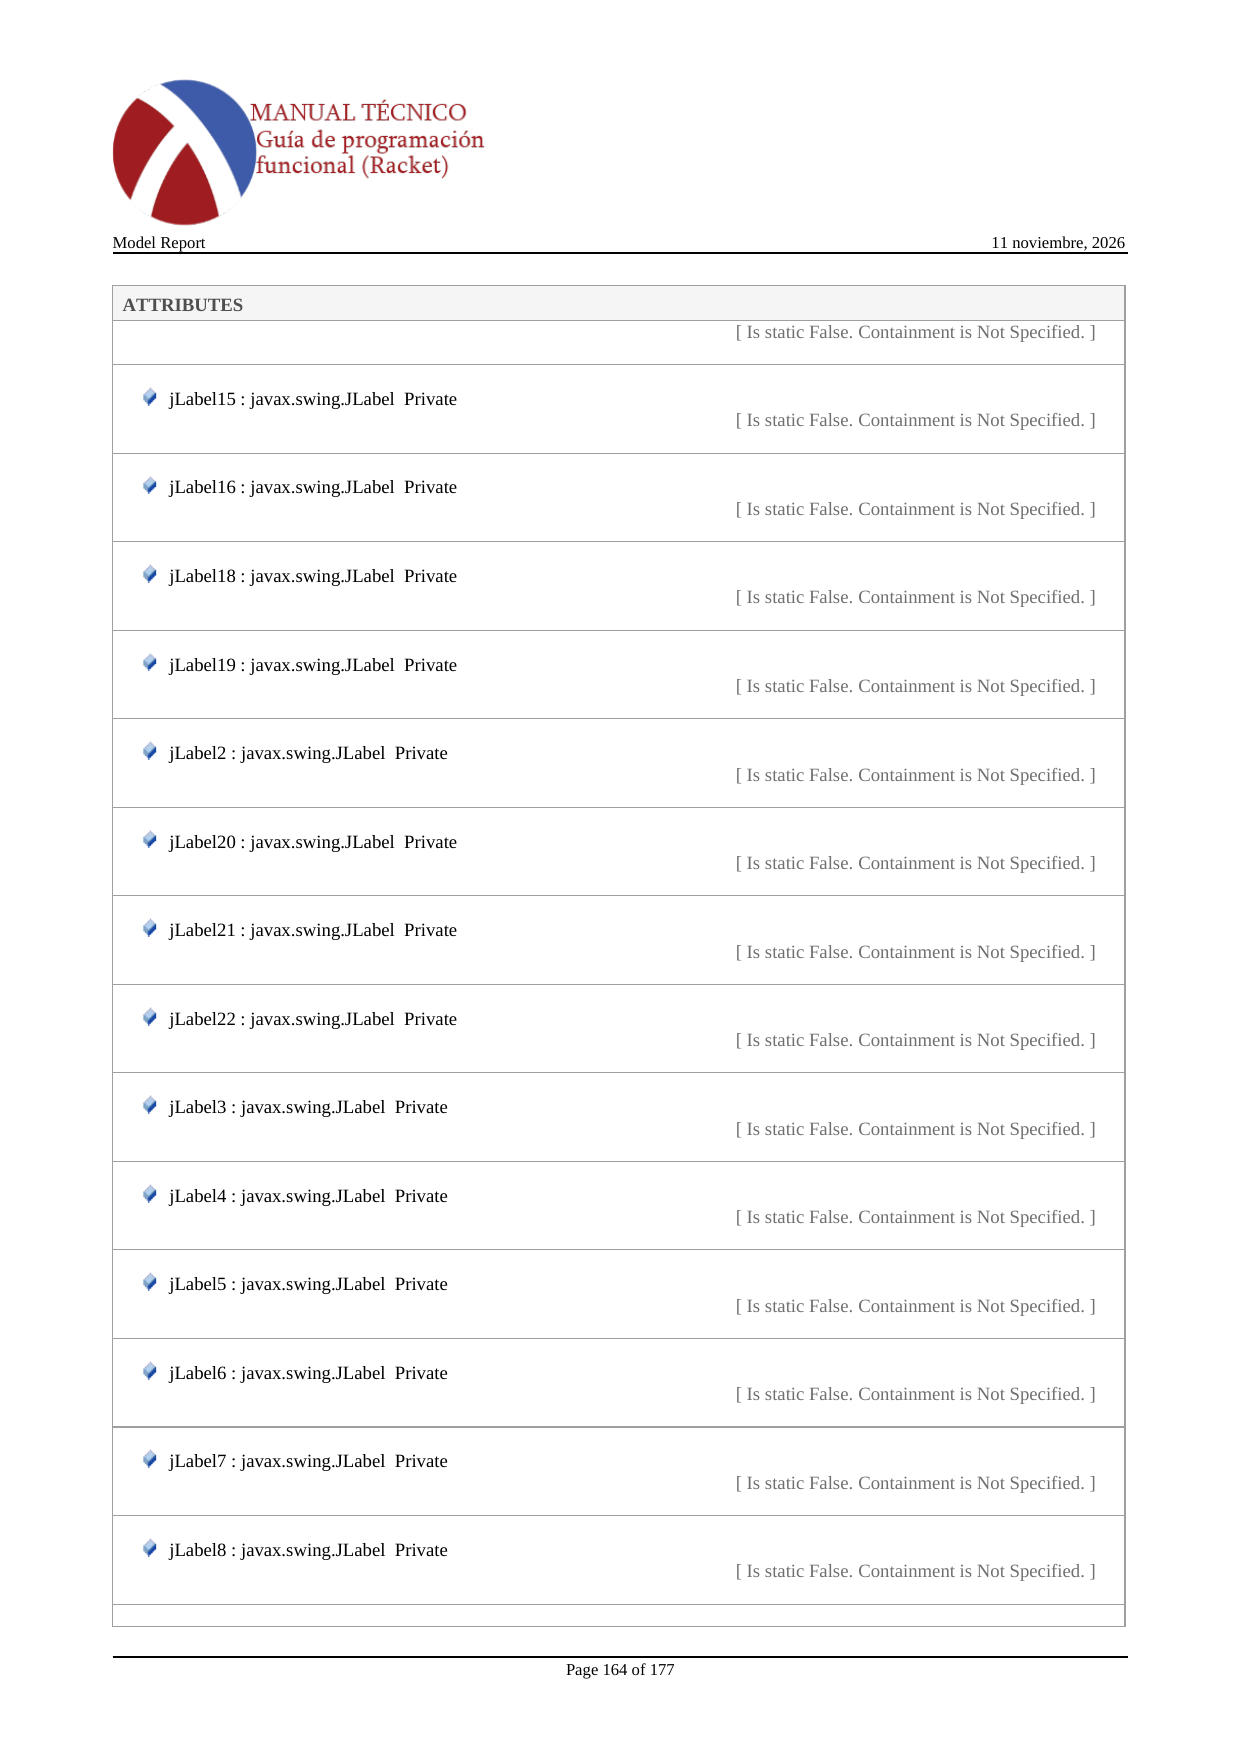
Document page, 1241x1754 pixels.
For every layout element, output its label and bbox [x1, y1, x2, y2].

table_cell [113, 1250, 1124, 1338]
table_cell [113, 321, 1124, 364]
picture [141, 1272, 160, 1291]
picture [141, 740, 160, 760]
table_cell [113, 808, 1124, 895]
picture [141, 1095, 160, 1114]
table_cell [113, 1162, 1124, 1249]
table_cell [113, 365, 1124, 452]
picture [141, 917, 160, 937]
picture [141, 1449, 160, 1468]
picture [141, 1360, 160, 1380]
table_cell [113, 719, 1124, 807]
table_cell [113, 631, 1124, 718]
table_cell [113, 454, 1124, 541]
picture [141, 1183, 160, 1203]
picture [112, 75, 485, 234]
picture [141, 829, 160, 848]
picture [141, 652, 160, 671]
picture [141, 1537, 160, 1557]
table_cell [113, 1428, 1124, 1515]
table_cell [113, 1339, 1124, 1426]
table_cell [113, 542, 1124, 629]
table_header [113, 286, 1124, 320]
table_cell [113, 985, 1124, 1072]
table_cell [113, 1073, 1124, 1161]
picture [141, 563, 160, 583]
picture [141, 1006, 160, 1026]
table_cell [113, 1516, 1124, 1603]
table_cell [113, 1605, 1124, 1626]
picture [141, 475, 160, 494]
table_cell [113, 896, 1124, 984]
picture [141, 386, 160, 406]
